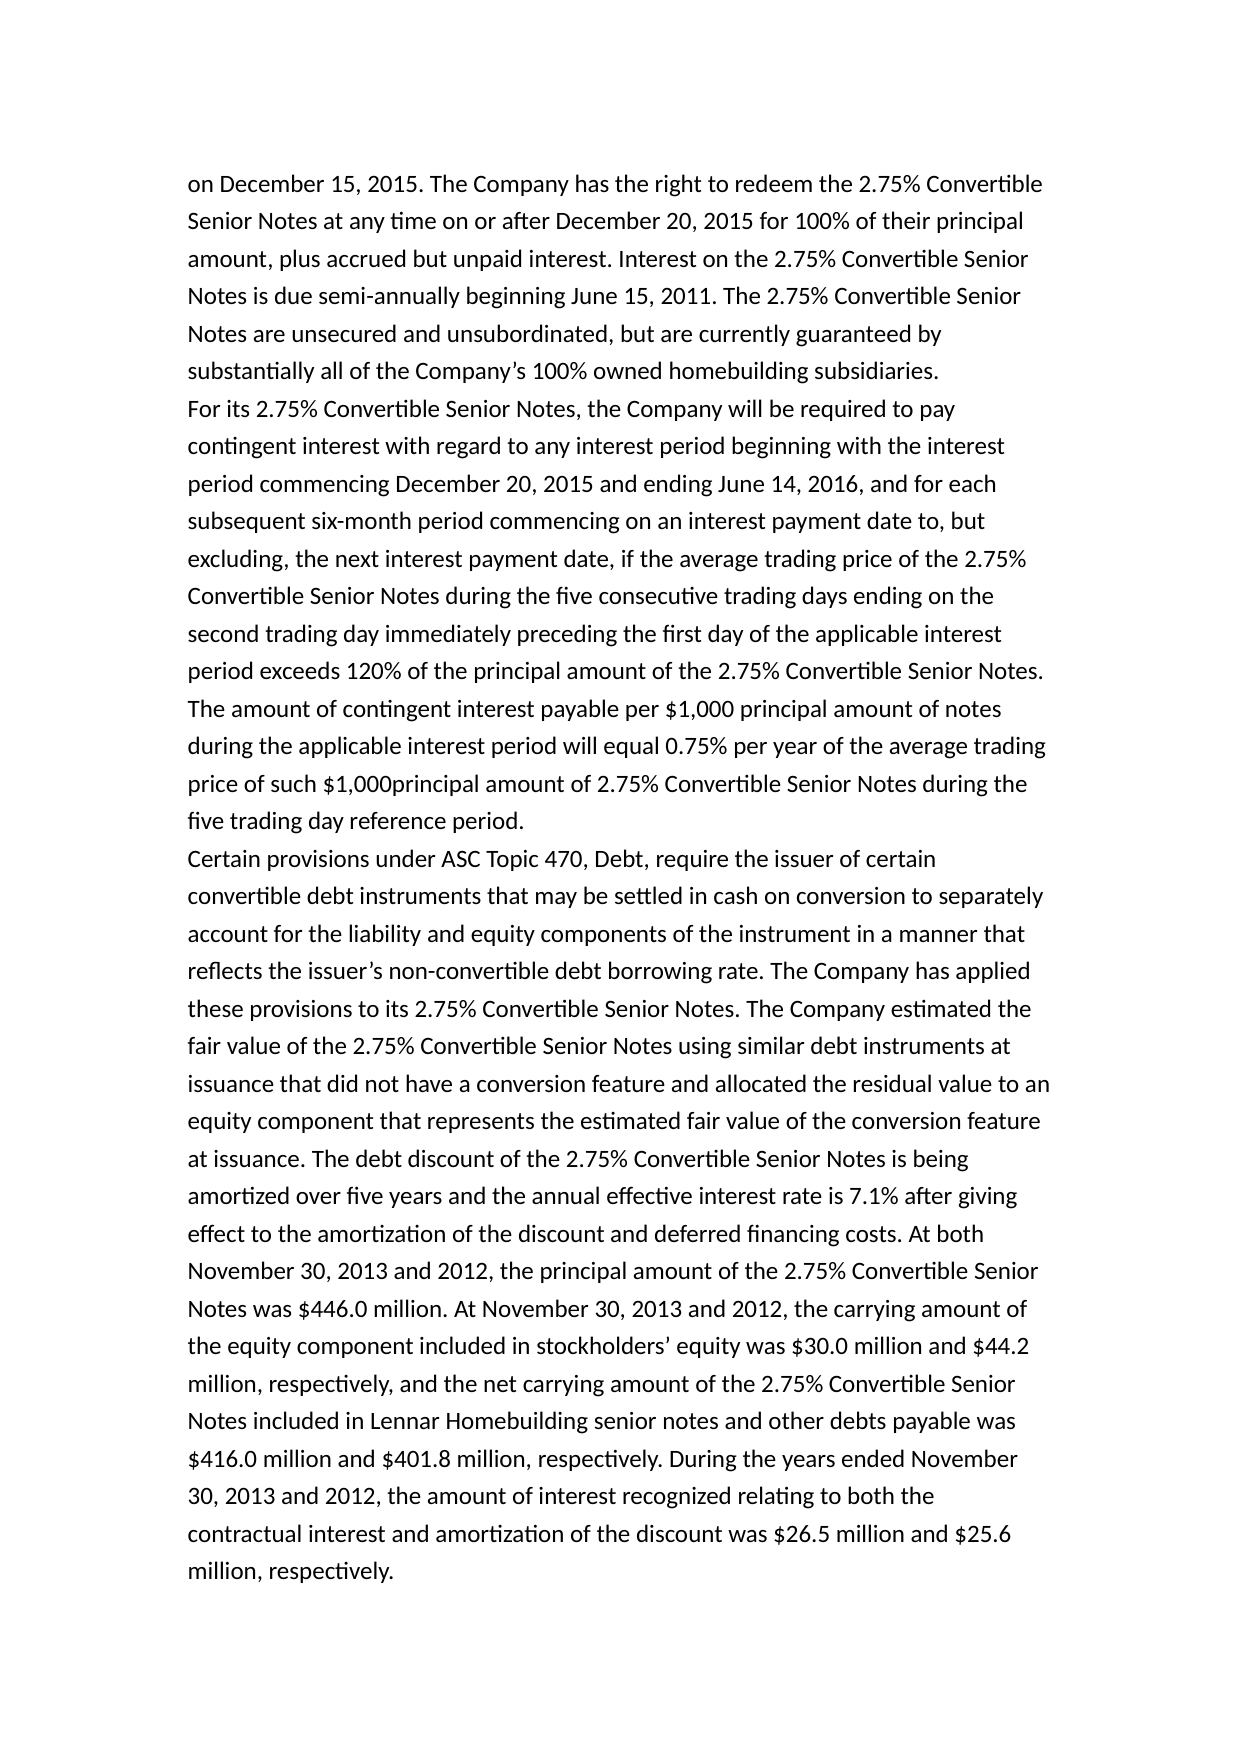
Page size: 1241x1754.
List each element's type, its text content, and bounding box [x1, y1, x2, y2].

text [187, 164, 1053, 389]
text Certain provisions under ASC Topic 470, Debt, require the issuer of certain convertible debt instruments that may be settled in cash on conversion to separately account for the liability and equity components of the instrument in a manner that reflects the issuer’s non-convertible debt borrowing rate. The Company has applied these provisions to its 2.75% Convertible Senior Notes. The Company estimated the fair value of the 2.75% Convertible Senior Notes using similar debt instruments at issuance that did not have a conversion feature and allocated the residual value to an equity component that represents the estimated fair value of the conversion feature at issuance. The debt discount of the 2.75% Convertible Senior Notes is being amortized over five years and the annual effective interest rate is 7.1% after giving effect to the amortization of the discount and deferred financing costs. At both November 30, 2013 and 2012, the principal amount of the 2.75% Convertible Senior Notes was $446.0 million. At November 30, 2013 and 2012, the carrying amount of the equity component included in stockholders’ equity was $30.0 million and $44.2 million, respectively, and the net carrying amount of the 2.75% Convertible Senior Notes included in Lennar Homebuilding senior notes and other debts payable was $416.0 million and $401.8 million, respectively. During the years ended November 30, 2013 and 2012, the amount of interest recognized relating to both the contractual interest and amortization of the discount was $26.5 million and $25.6 million, respectively. [187, 839, 1053, 1589]
text For its 2.75% Convertible Senior Notes, the Company will be required to pay contingent interest with regard to any interest period beginning with the interest period commencing December 20, 2015 and ending June 14, 2016, and for each subsequent six-month period commencing on an interest payment date to, but excluding, the next interest payment date, if the average trading price of the 2.75% Convertible Senior Notes during the five consecutive trading days ending on the second trading day immediately preceding the first day of the applicable interest period exceeds 120% of the principal amount of the 2.75% Convertible Senior Notes. The amount of contingent interest payable per $1,000 principal amount of notes during the applicable interest period will equal 0.75% per year of the average trading price of such $1,000principal amount of 2.75% Convertible Senior Notes during the five trading day reference period. [187, 389, 1053, 839]
